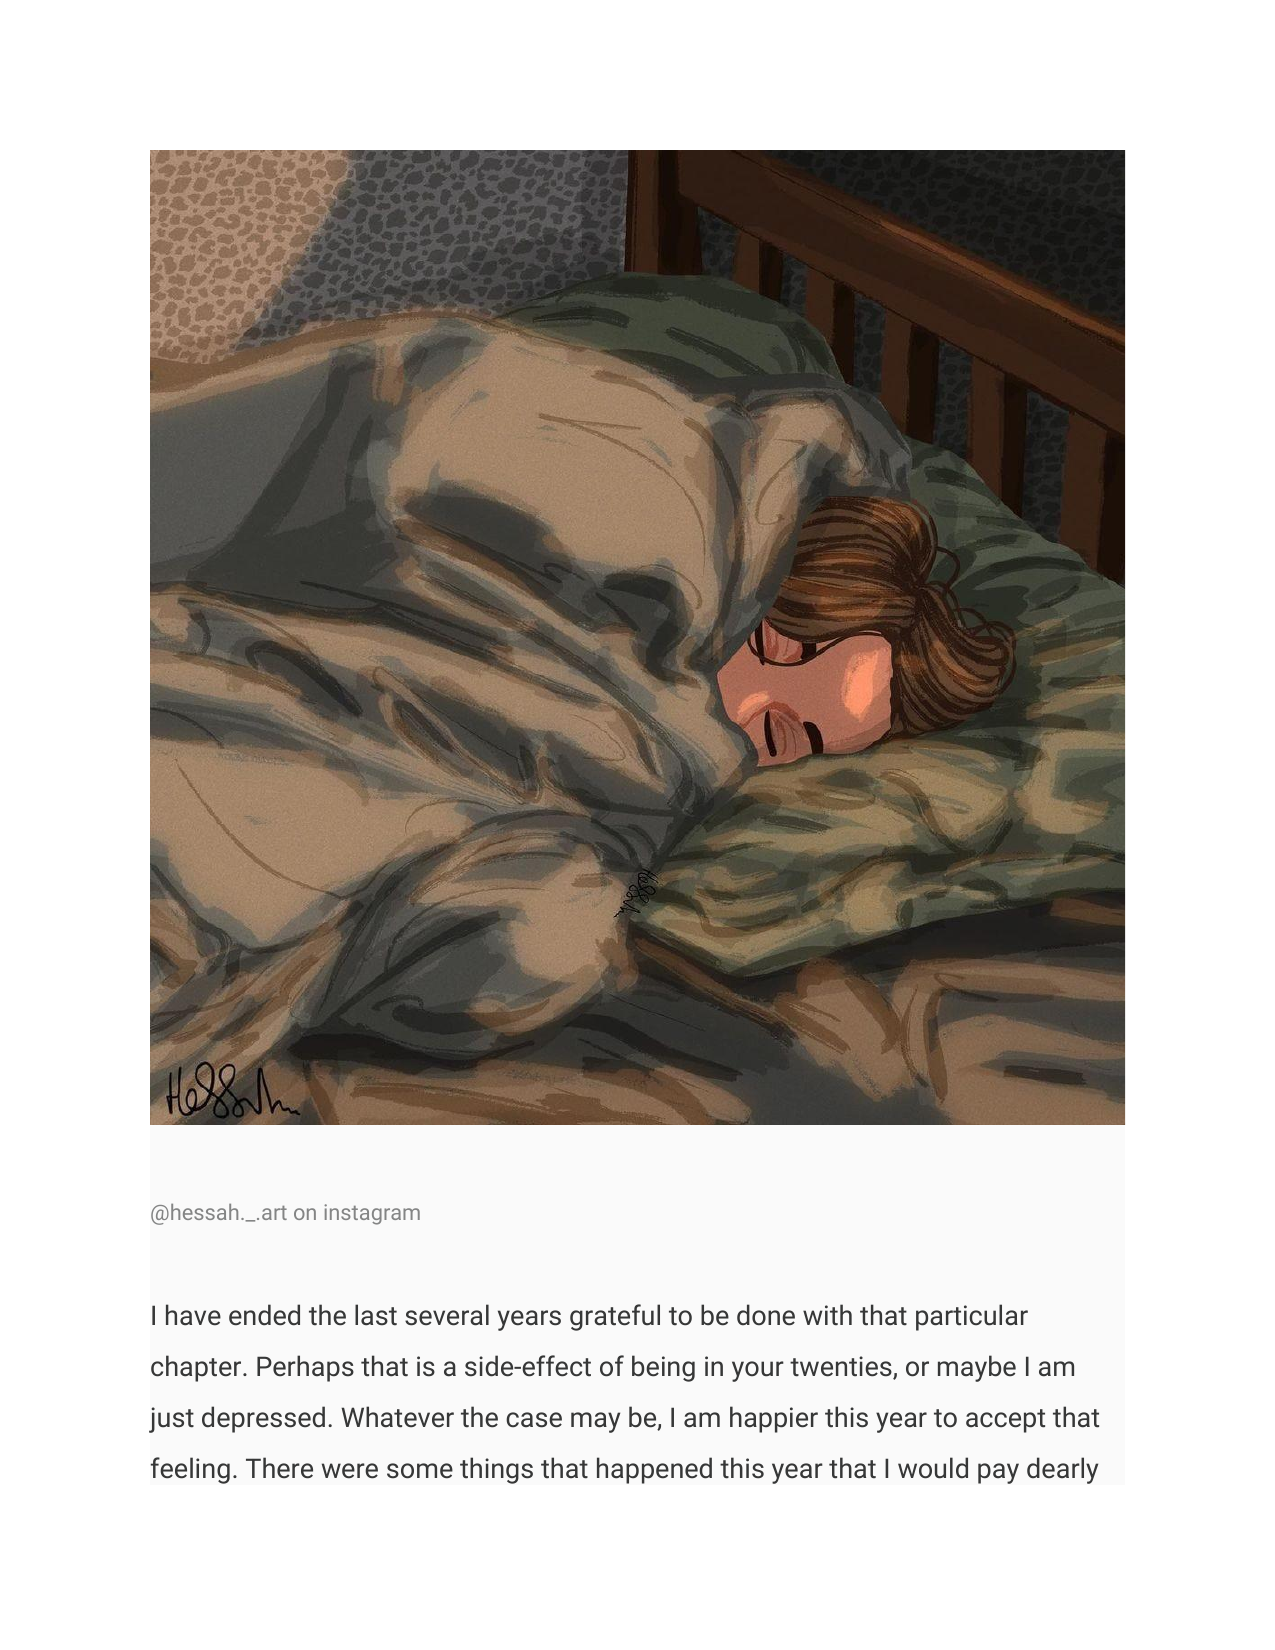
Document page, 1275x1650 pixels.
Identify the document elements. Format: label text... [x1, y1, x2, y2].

picture [150, 150, 1125, 1125]
text @hessah._.art on instagram [150, 1200, 1125, 1226]
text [150, 1301, 1125, 1485]
